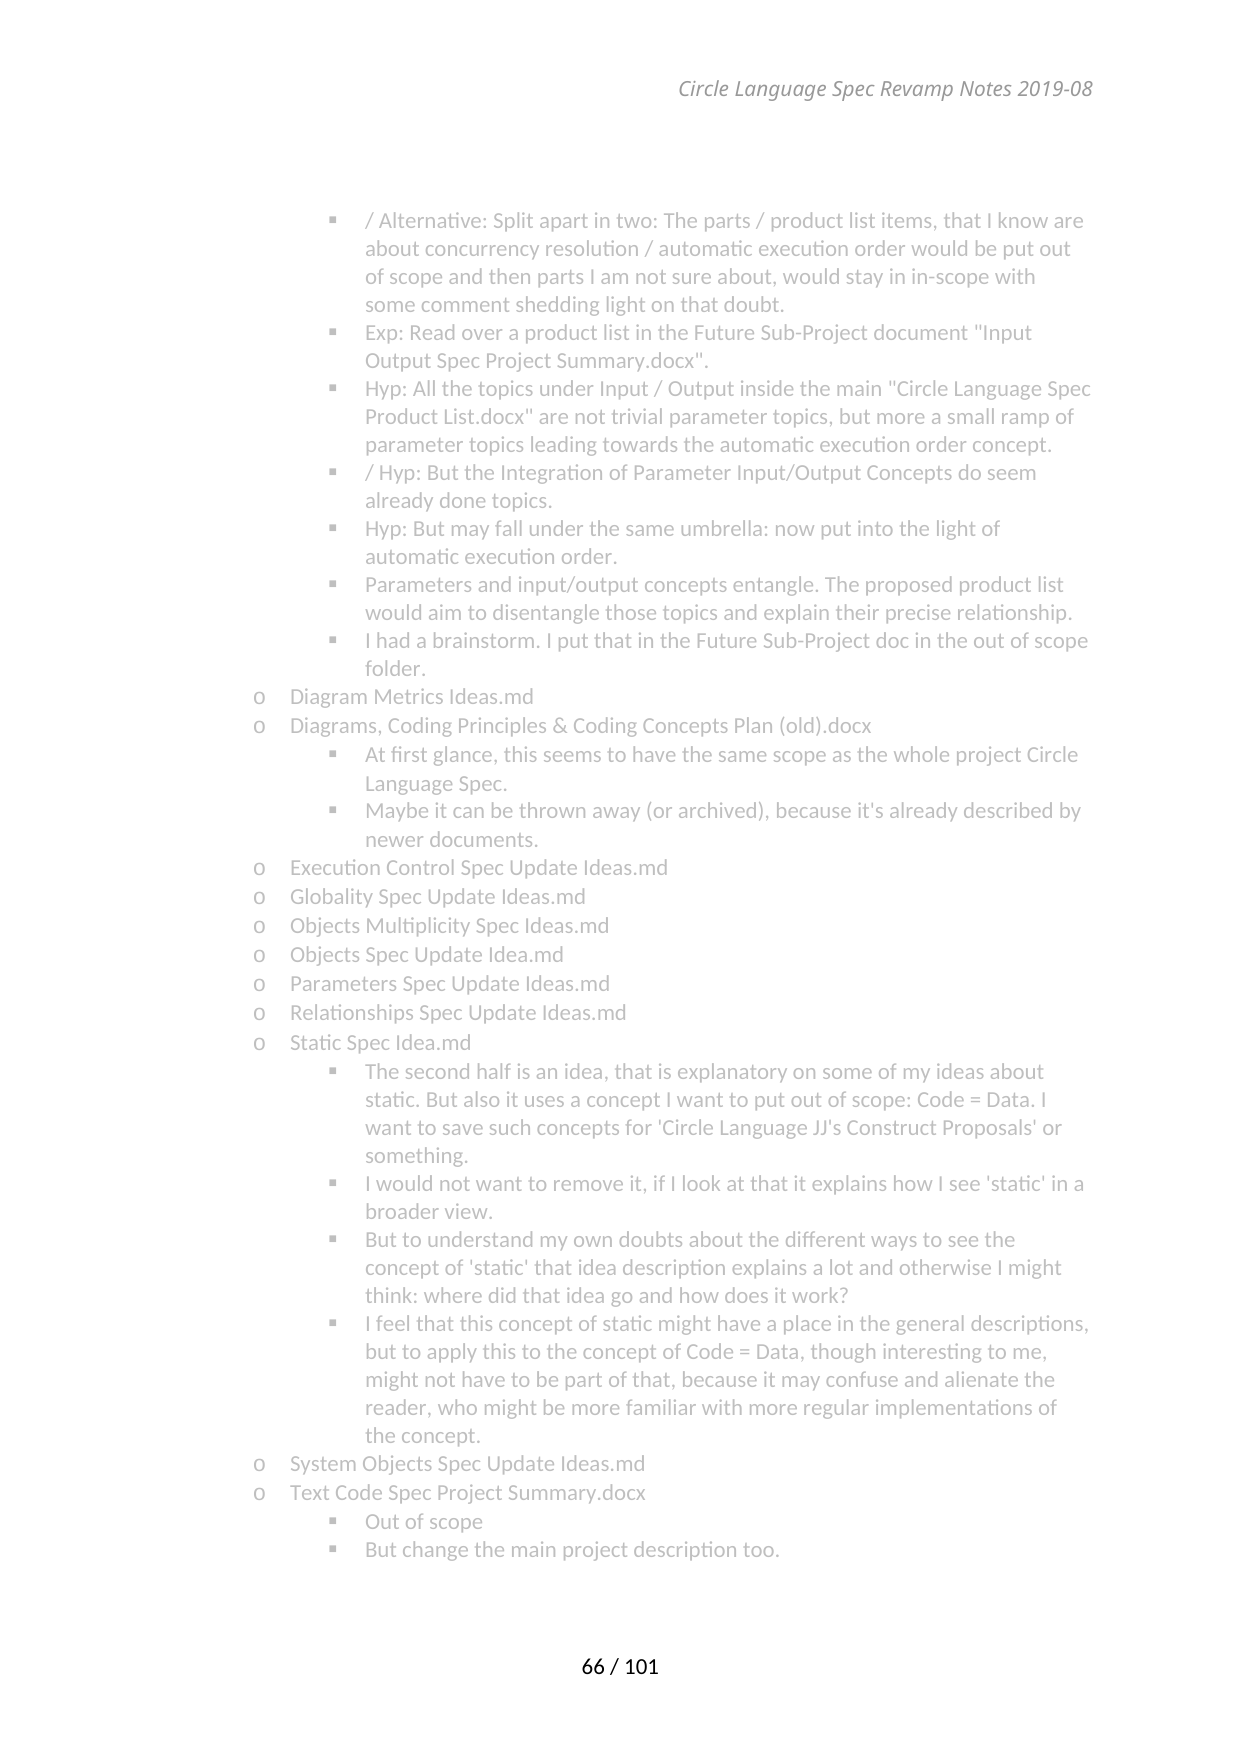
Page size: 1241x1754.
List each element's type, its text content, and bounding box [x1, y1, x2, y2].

list At first glance, this seems to have the same scope as the whole project Circle Language Spec. [327, 741, 1093, 797]
list Objects Spec Update Idea.md [252, 940, 1093, 969]
list Out of scope [327, 1507, 1093, 1536]
list But change the main project description too. [327, 1536, 1093, 1563]
list Execution Control Spec Update Ideas.md [252, 853, 1093, 882]
list / Alternative: Split apart in two: The parts / product list items, that I know are about concurrency resolution / automatic execution order would be put out of scope and then parts I am not sure about, would stay in in-scope with some comment shedding light on that doubt. [327, 206, 1093, 318]
list The second half is an idea, that is explanatory on some of my ideas about static. But also it uses a concept I want to put out of scope: Code = Data. I want to save such concepts for 'Circle Language JJ's Construct Proposals' or something. [327, 1057, 1093, 1169]
list Parameters Spec Update Ideas.md [252, 969, 1093, 998]
list Hyp: But may fall under the same umbrella: now put into the light of automatic execution order. [327, 514, 1093, 570]
list Globality Spec Update Ideas.md [252, 882, 1093, 911]
list Static Spec Idea.md [252, 1028, 1093, 1057]
list I would not want to remove it, if I look at that it explains how I see 'static' in a broader view. [327, 1169, 1093, 1225]
list I had a brainstorm. I put that in the Future Sub-Project doc in the out of scope folder. [327, 626, 1093, 682]
list Diagrams, Coding Principles & Coding Concepts Plan (old).docx [252, 711, 1093, 741]
list Diagram Metrics Ideas.md [252, 682, 1093, 711]
list Objects Multiplicity Spec Ideas.md [252, 911, 1093, 940]
list System Objects Spec Update Ideas.md [252, 1449, 1093, 1478]
list Text Code Spec Project Summary.docx [252, 1478, 1093, 1507]
list But to understand my own doubts about the different ways to see the concept of 'static' that idea description explains a lot and otherwise I might think: where did that idea go and how does it work? [327, 1225, 1093, 1309]
list / Hyp: But the Integration of Parameter Input/Output Concepts do seem already done topics. [327, 458, 1093, 514]
list Parameters and input/output concepts entangle. The proposed product list would aim to disentangle those topics and explain their precise relationship. [327, 570, 1093, 626]
list I feel that this concept of static might have a place in the general descriptions, but to apply this to the concept of Code = Data, though interesting to me, might not have to be part of that, because it may confuse and alienate the reader, who might be more familiar with more regular implementations of the concept. [327, 1309, 1093, 1449]
list Relationships Spec Update Ideas.md [252, 998, 1093, 1028]
list Exp: Read over a product list in the Future Sub-Project document "Input Output Spec Project Summary.docx". [327, 318, 1093, 374]
list Maybe it can be thrown away (or archived), because it's already described by newer documents. [327, 797, 1093, 853]
